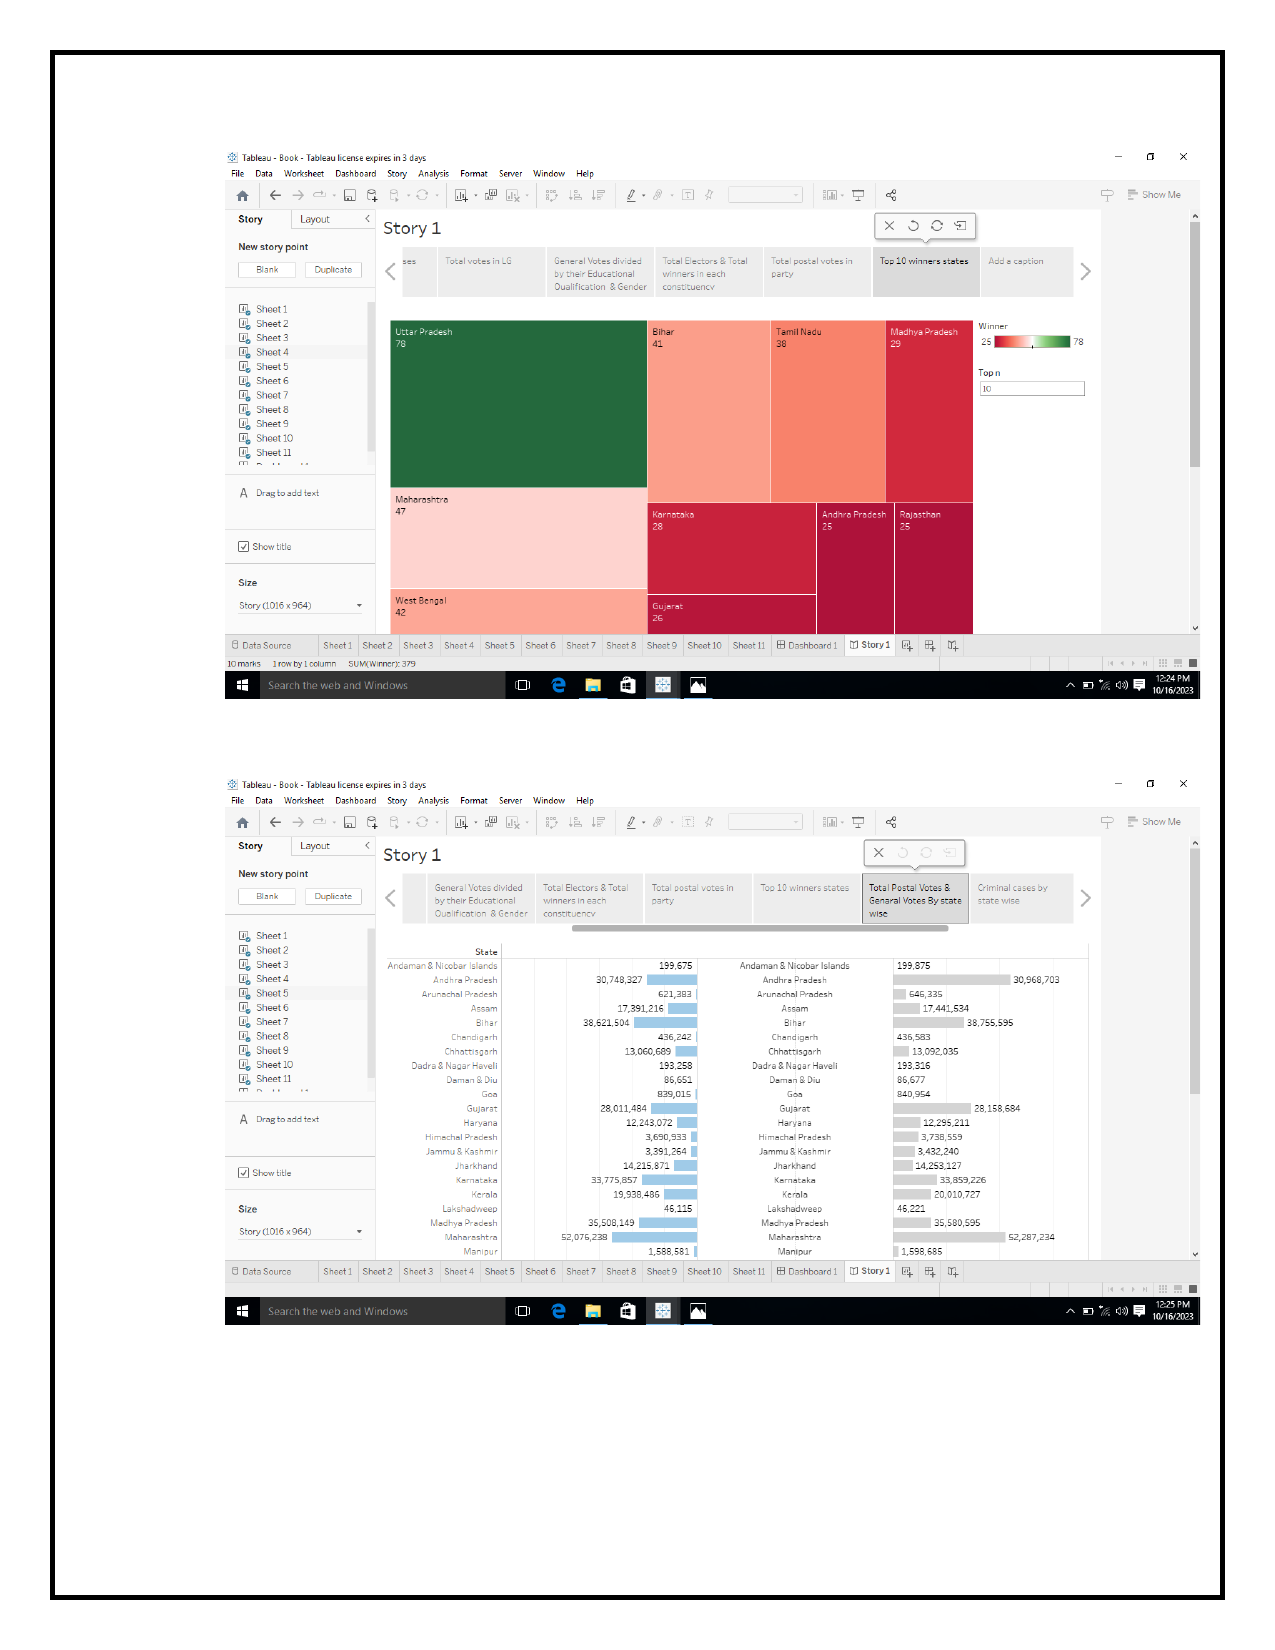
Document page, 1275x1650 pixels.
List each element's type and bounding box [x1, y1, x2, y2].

picture [225, 776, 1200, 1325]
picture [225, 150, 1200, 699]
